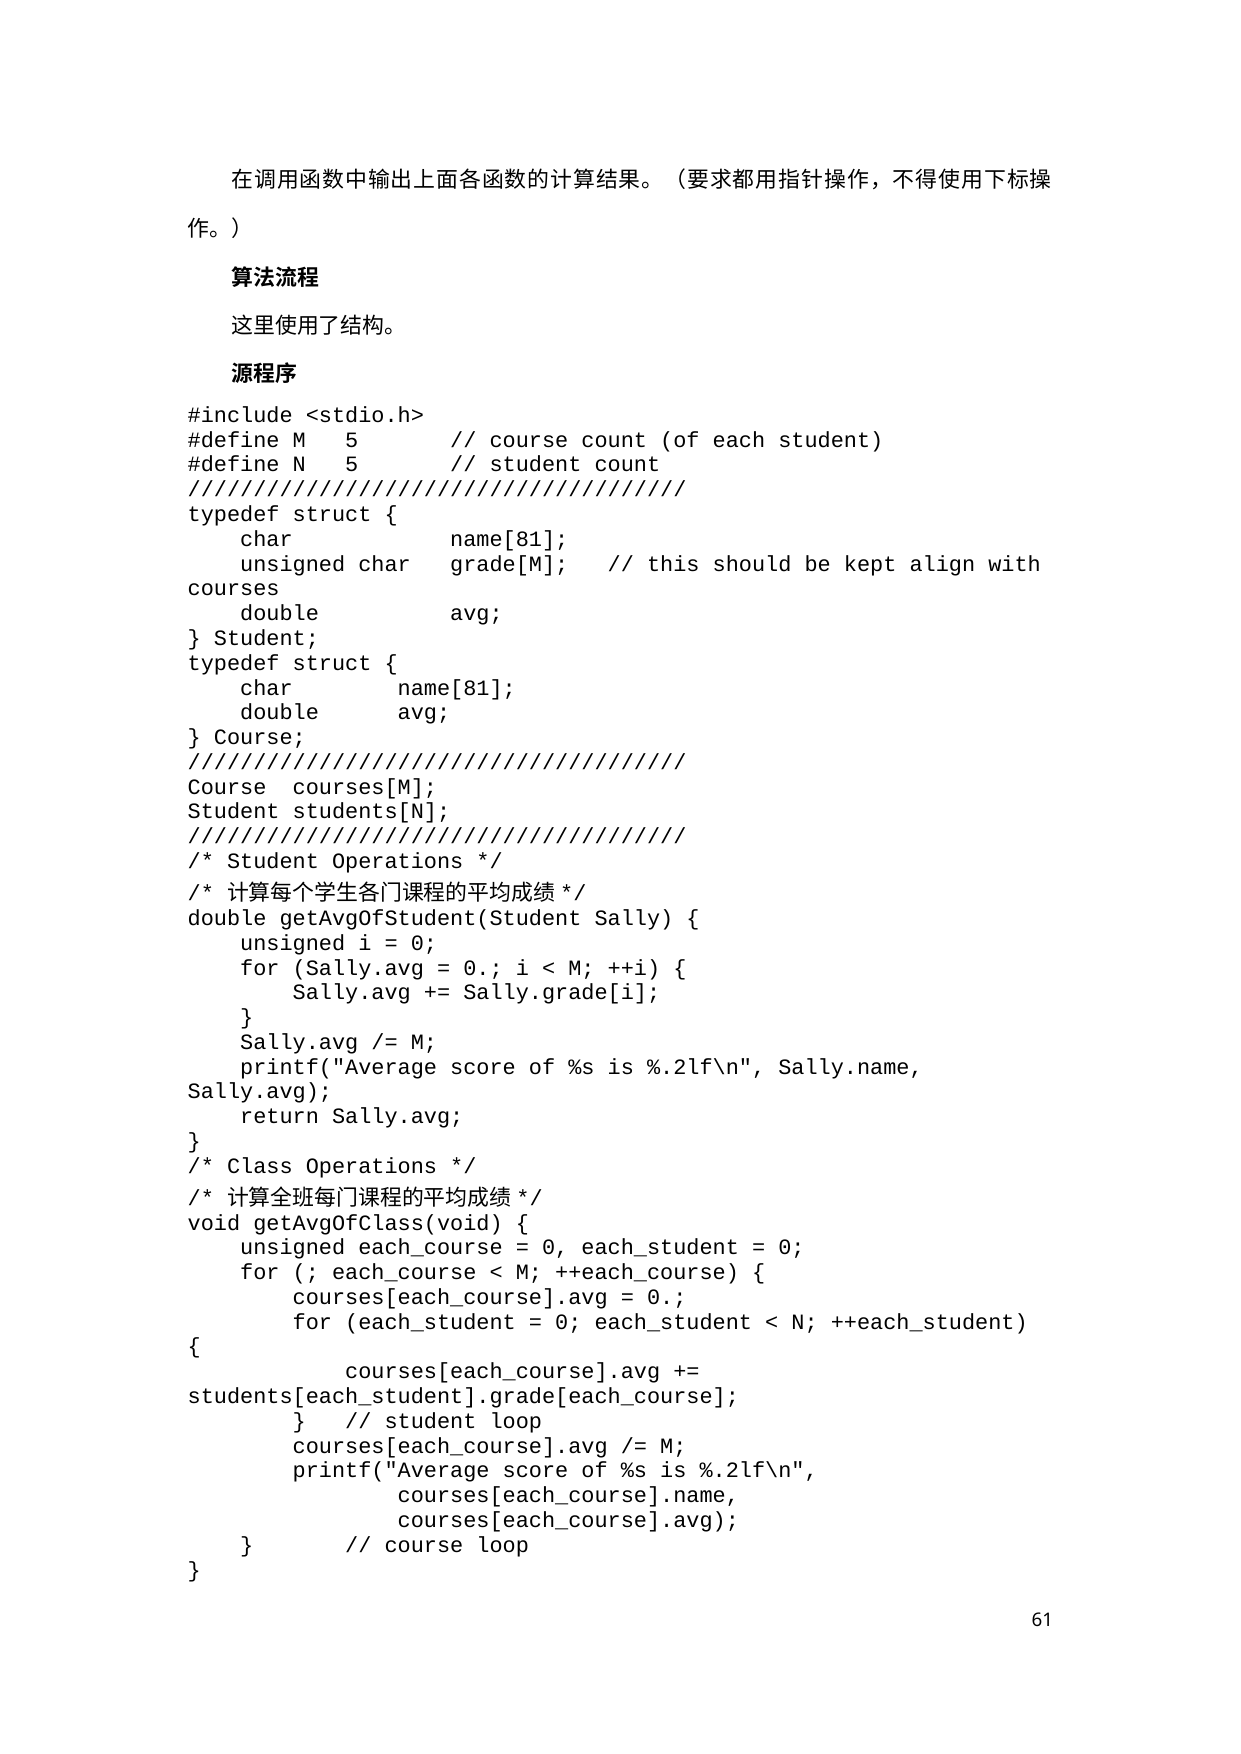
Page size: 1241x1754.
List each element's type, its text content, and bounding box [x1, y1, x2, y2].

text Student students[N]; [187, 801, 1053, 826]
text } // course loop [187, 1534, 1053, 1559]
text #include <stdio.h> [187, 404, 1053, 429]
text printf("Average score of %s is %.2lf\n", [187, 1460, 1053, 1484]
text 算法流程 [187, 259, 1053, 292]
text for (each_student = 0; each_student < N; ++each_student) { [187, 1311, 1053, 1361]
text unsigned i = 0; [187, 932, 1053, 957]
text for (Sally.avg = 0.; i < M; ++i) { [187, 957, 1053, 981]
text } // student loop [187, 1410, 1053, 1435]
text double avg; [187, 602, 1053, 627]
text for (; each_course < M; ++each_course) { [187, 1261, 1053, 1286]
text } Course; [187, 726, 1053, 751]
text } [187, 1006, 1053, 1031]
text courses[each_course].avg); [187, 1509, 1053, 1534]
text double avg; [187, 702, 1053, 726]
text Sally.avg /= M; [187, 1031, 1053, 1056]
text /* 计算全班每门课程的平均成绩 */ [187, 1180, 1053, 1212]
text return Sally.avg; [187, 1105, 1053, 1130]
text typedef struct { [187, 652, 1053, 677]
text courses[each_course].avg /= M; [187, 1435, 1053, 1460]
text courses[each_course].avg += students[each_student].grade[each_course]; [187, 1361, 1053, 1410]
text unsigned char grade[M]; // this should be kept align with courses [187, 553, 1053, 602]
text ////////////////////////////////////// [187, 751, 1053, 776]
text 在调用函数中输出上面各函数的计算结果。（要求都用指针操作，不得使用下标操作。） [187, 162, 1053, 243]
text ////////////////////////////////////// [187, 478, 1053, 503]
text printf("Average score of %s is %.2lf\n", Sally.name, Sally.avg); [187, 1056, 1053, 1105]
text 源程序 [187, 356, 1053, 388]
text ////////////////////////////////////// [187, 826, 1053, 850]
text typedef struct { [187, 503, 1053, 528]
text char name[81]; [187, 677, 1053, 702]
text 这里使用了结构。 [187, 307, 1053, 340]
text } [187, 1130, 1053, 1155]
text #define N 5 // student count [187, 454, 1053, 478]
text } [187, 1559, 1053, 1584]
text /* 计算每个学生各门课程的平均成绩 */ [187, 875, 1053, 907]
text Sally.avg += Sally.grade[i]; [187, 981, 1053, 1006]
text Course courses[M]; [187, 776, 1053, 801]
text #define M 5 // course count (of each student) [187, 429, 1053, 454]
text /* Class Operations */ [187, 1155, 1053, 1180]
text /* Student Operations */ [187, 850, 1053, 875]
text unsigned each_course = 0, each_student = 0; [187, 1237, 1053, 1261]
text } Student; [187, 627, 1053, 652]
text void getAvgOfClass(void) { [187, 1212, 1053, 1237]
text courses[each_course].name, [187, 1484, 1053, 1509]
text courses[each_course].avg = 0.; [187, 1286, 1053, 1311]
text double getAvgOfStudent(Student Sally) { [187, 907, 1053, 932]
text char name[81]; [187, 528, 1053, 553]
